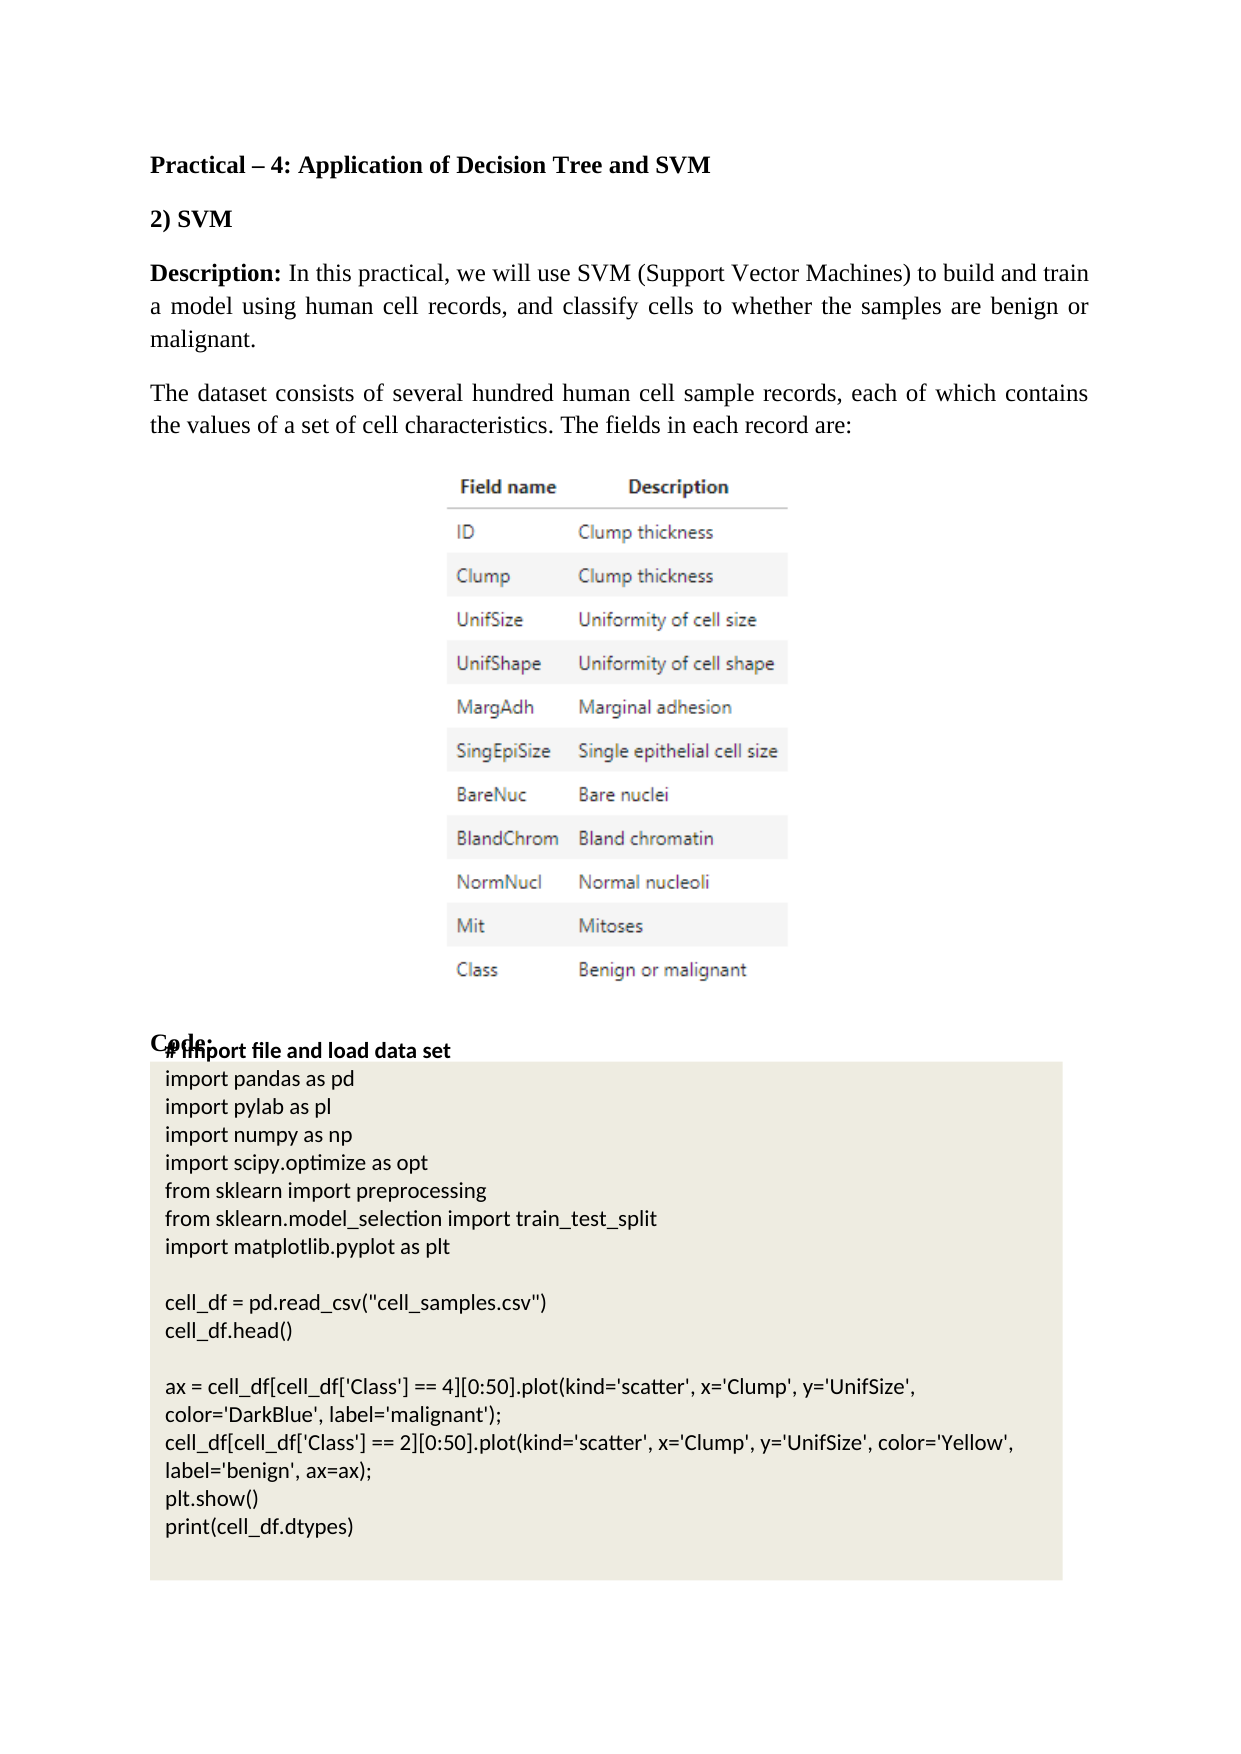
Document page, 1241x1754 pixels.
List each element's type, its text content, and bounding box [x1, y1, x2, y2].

text 2) SVM [150, 204, 1090, 233]
text Description: In this practical, we will use SVM (Support Vector Machines) to build and train a model using human cell records, and classify cells to whether the samples are benign or malignant. [150, 258, 1090, 352]
text Practical – 4: Application of Decision Tree and SVM [150, 150, 1090, 179]
text Code: [150, 1028, 1090, 1580]
text The dataset consists of several hundred human cell sample records, each of which contains the values of a set of cell characteristics. The fields in each record are: [150, 378, 1090, 439]
